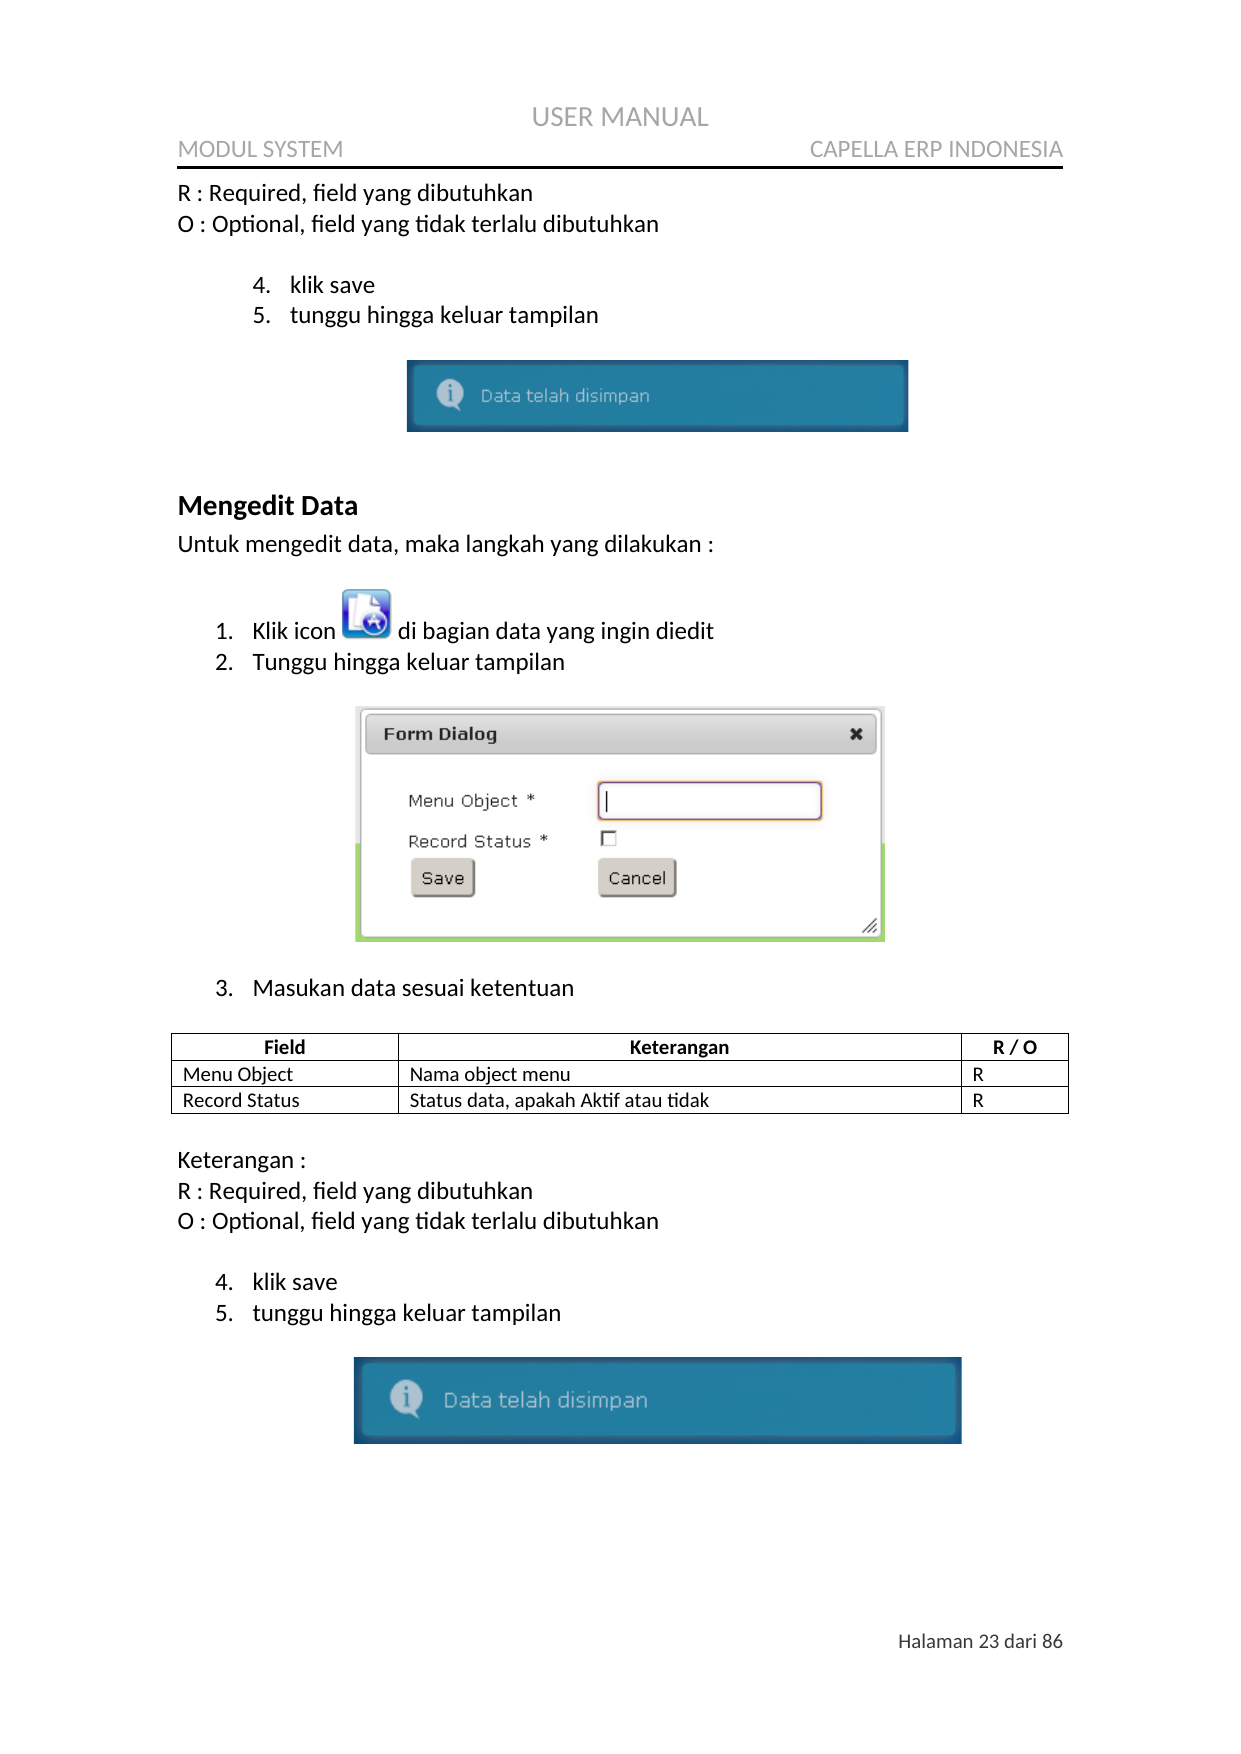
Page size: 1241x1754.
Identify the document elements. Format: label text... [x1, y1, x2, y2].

text R : Required, field yang dibutuhkan [177, 1175, 1063, 1205]
text R : Required, field yang dibutuhkan [177, 177, 1063, 208]
list klik save [215, 1266, 1063, 1297]
table_cell Nama object menu [399, 1061, 961, 1086]
list tunggu hingga keluar tampilan [252, 299, 1063, 330]
table_header R / O [962, 1034, 1068, 1060]
list Tunggu hingga keluar tampilan [215, 646, 1063, 676]
list tunggu hingga keluar tampilan [215, 1297, 1063, 1327]
subtitle Mengedit Data [177, 487, 1063, 522]
table_cell Menu Object [172, 1061, 398, 1086]
list Klik icon di bagian data yang ingin diedit [215, 589, 1063, 646]
table_header Field [172, 1034, 398, 1060]
text Keterangan : [177, 1144, 1063, 1175]
list Masukan data sesuai ketentuan [215, 972, 1063, 1003]
table_cell Record Status [172, 1087, 398, 1113]
table_cell R [962, 1061, 1068, 1086]
picture [406, 360, 909, 432]
text O : Optional, field yang tidak terlalu dibutuhkan [177, 208, 1063, 238]
table_cell Status data, apakah Aktif atau tidak [399, 1087, 961, 1113]
picture [353, 1357, 962, 1444]
picture [342, 589, 392, 640]
text Untuk mengedit data, maka langkah yang dilakukan : [177, 528, 1063, 559]
text O : Optional, field yang tidak terlalu dibutuhkan [177, 1205, 1063, 1236]
table_header Keterangan [399, 1034, 961, 1060]
table_cell R [962, 1087, 1068, 1113]
picture [355, 706, 885, 942]
list klik save [252, 269, 1063, 299]
